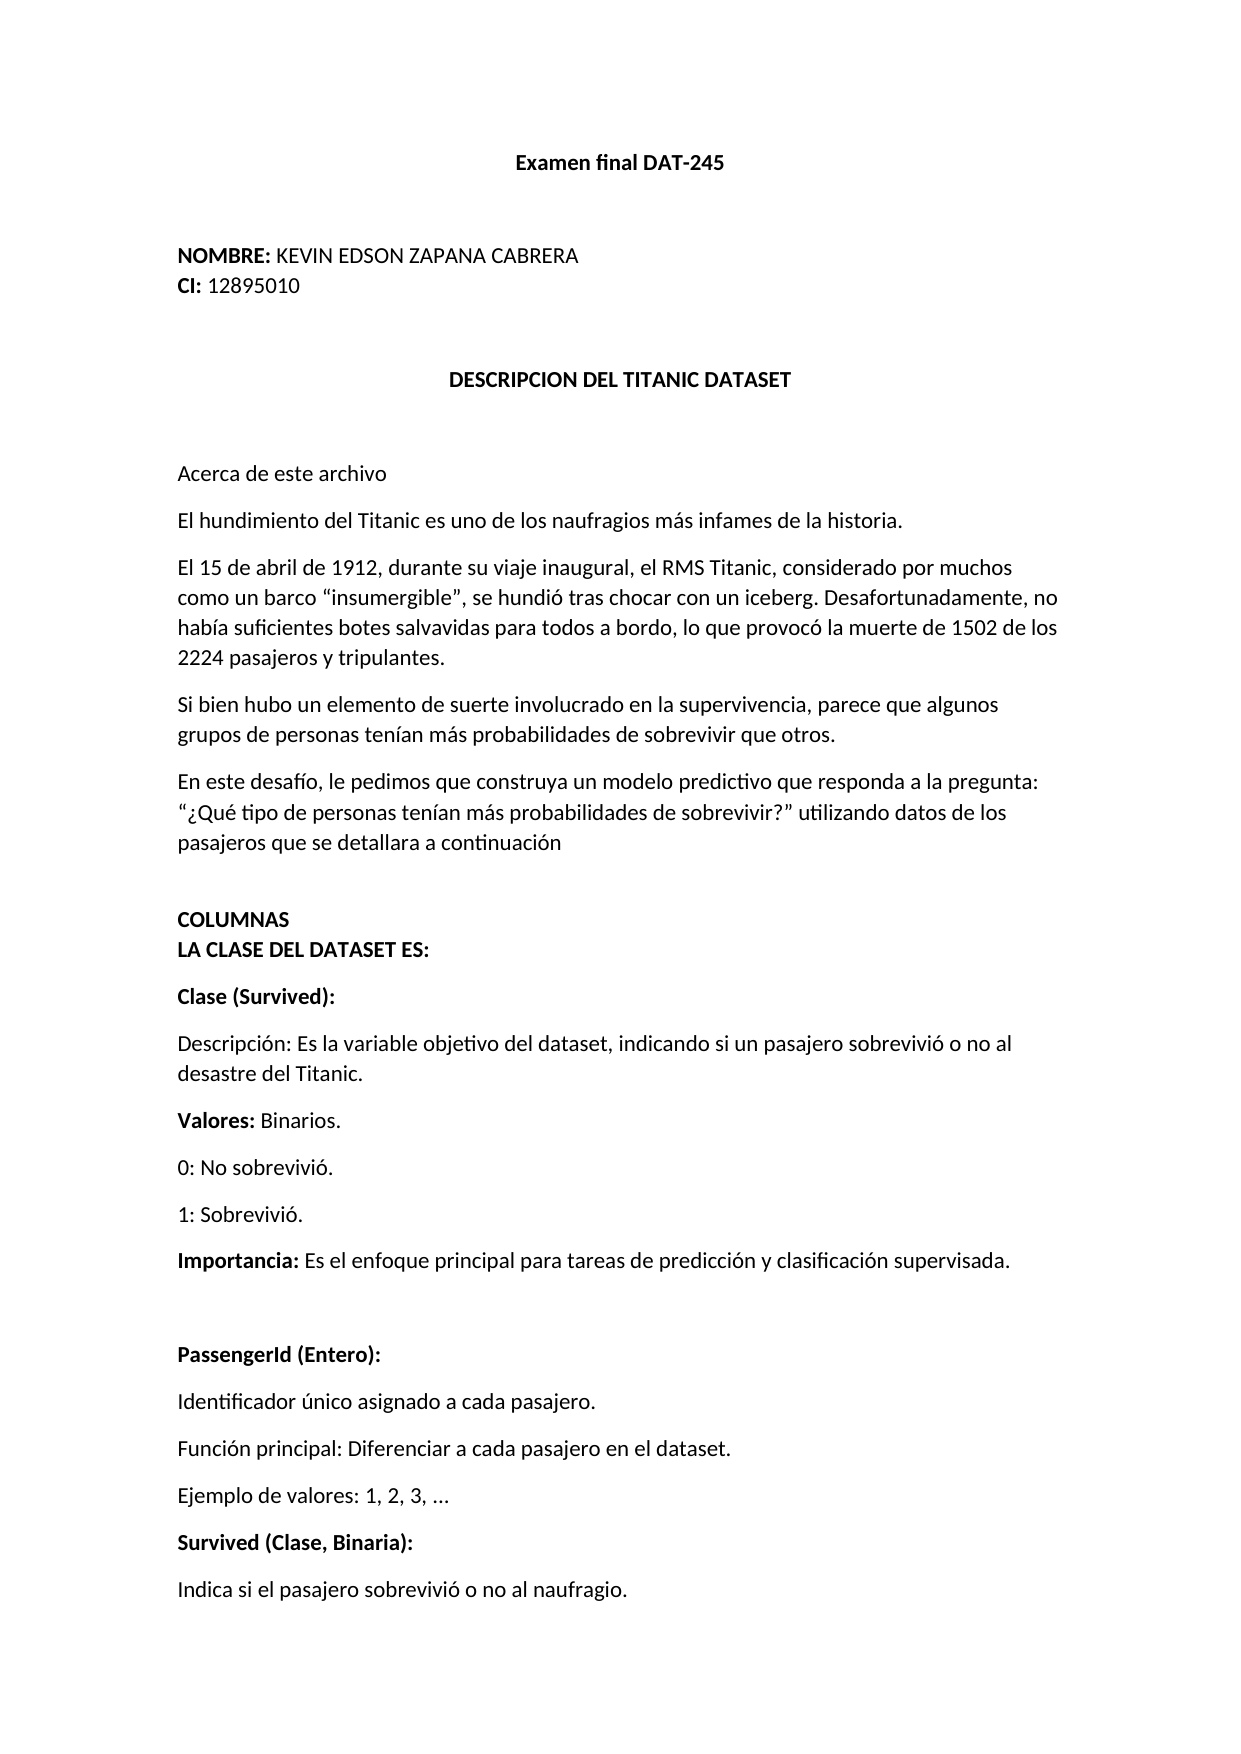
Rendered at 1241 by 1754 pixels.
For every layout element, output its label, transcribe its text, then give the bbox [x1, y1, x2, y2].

text Acerca de este archivo [177, 459, 1063, 487]
text DESCRIPCION DEL TITANIC DATASET [177, 365, 1063, 393]
text Clase (Survived): [177, 982, 1063, 1010]
text 1: Sobrevivió. [177, 1200, 1063, 1228]
text Indica si el pasajero sobrevivió o no al naufragio. [177, 1575, 1063, 1603]
text Survived (Clase, Binaria): [177, 1528, 1063, 1556]
text PassengerId (Entero): [177, 1340, 1063, 1368]
text Identificador único asignado a cada pasajero. [177, 1387, 1063, 1415]
text Si bien hubo un elemento de suerte involucrado en la supervivencia, parece que algunos grupos de personas tenían más probabilidades de sobrevivir que otros. [177, 690, 1063, 748]
text Examen final DAT-245 [177, 148, 1063, 176]
text COLUMNAS LA CLASE DEL DATASET ES: [177, 875, 1063, 963]
text Valores: Binarios. [177, 1106, 1063, 1134]
text Importancia: Es el enfoque principal para tareas de predicción y clasificación supervisada. [177, 1247, 1063, 1274]
text 0: No sobrevivió. [177, 1153, 1063, 1181]
text En este desafío, le pedimos que construya un modelo predictivo que responda a la pregunta: “¿Qué tipo de personas tenían más probabilidades de sobrevivir?” utilizando datos de los pasajeros que se detallara a continuación [177, 767, 1063, 856]
text Descripción: Es la variable objetivo del dataset, indicando si un pasajero sobrevivió o no al desastre del Titanic. [177, 1029, 1063, 1087]
text El hundimiento del Titanic es uno de los naufragios más infames de la historia. [177, 506, 1063, 534]
text Función principal: Diferenciar a cada pasajero en el dataset. [177, 1434, 1063, 1462]
text El 15 de abril de 1912, durante su viaje inaugural, el RMS Titanic, considerado por muchos como un barco “insumergible”, se hundió tras chocar con un iceberg. Desafortunadamente, no había suficientes botes salvavidas para todos a bordo, lo que provocó la muerte de 1502 de los 2224 pasajeros y tripulantes. [177, 553, 1063, 671]
text NOMBRE: KEVIN EDSON ZAPANA CABRERA CI: 12895010 [177, 241, 1063, 299]
text Ejemplo de valores: 1, 2, 3, ... [177, 1481, 1063, 1509]
